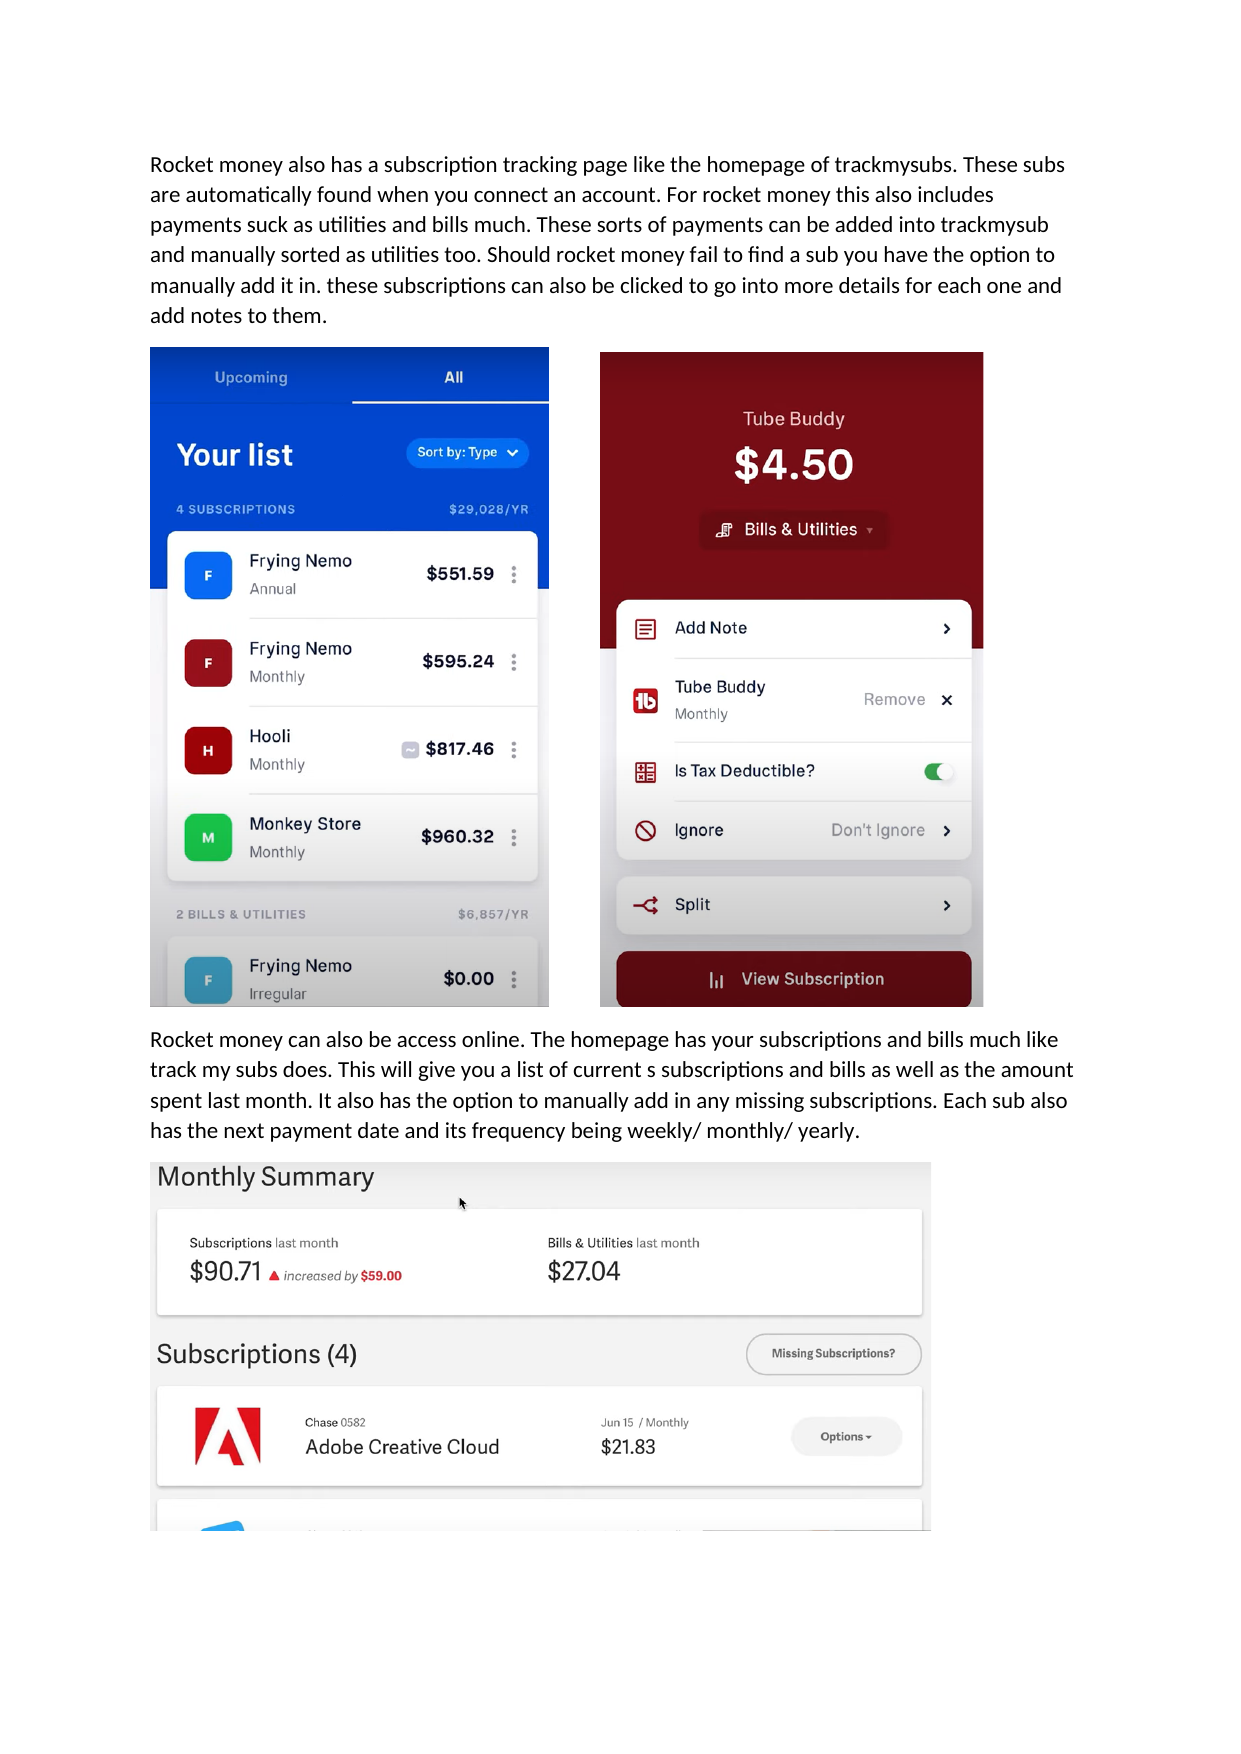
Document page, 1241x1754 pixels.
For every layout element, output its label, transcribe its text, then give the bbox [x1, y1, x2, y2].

text Rocket money can also be access online. The homepage has your subscriptions and bills much like track my subs does. This will give you a list of current s subscriptions and bills as well as the amount spent last month. It also has the option to manually add in any missing subscriptions. Each sub also has the next payment date and its frequency being weekly/ monthly/ yearly. [150, 1025, 1090, 1144]
picture [600, 352, 984, 1007]
text Rocket money also has a subscription tracking page like the homepage of trackmysubs. These subs are automatically found when you connect an account. For rocket money this also includes payments suck as utilities and bills much. These sorts of payments can be added into trackmysub and manually sorted as utilities too. Should rocket money fail to find a sub you have the option to manually add it in. these subscriptions can also be clicked to go into more details for each one and add notes to them. [150, 150, 1090, 329]
picture [150, 1162, 932, 1531]
picture [150, 347, 549, 1007]
